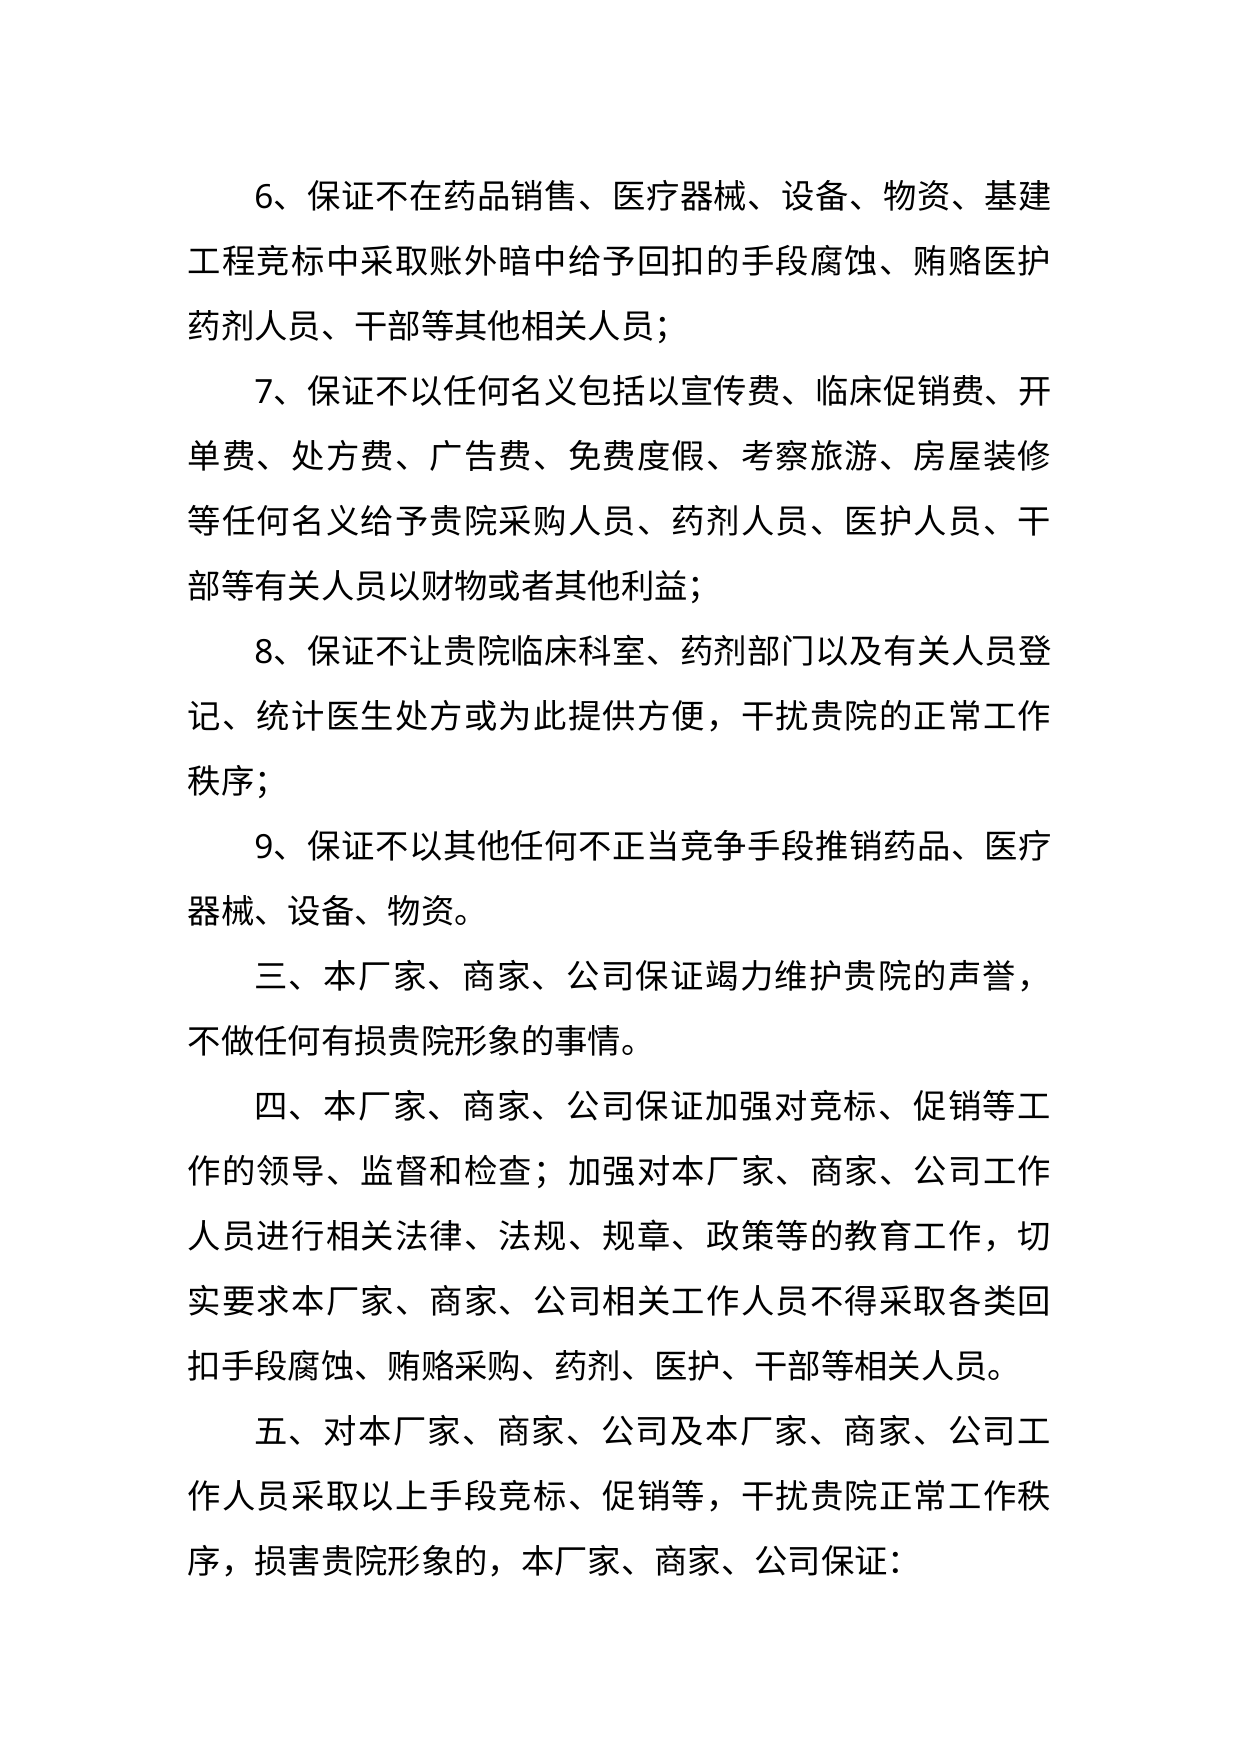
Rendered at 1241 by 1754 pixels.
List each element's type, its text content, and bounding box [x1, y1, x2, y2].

text 四、本厂家、商家、公司保证加强对竞标、促销等工作的领导、监督和检查；加强对本厂家、商家、公司工作人员进行相关法律、法规、规章、政策等的教育工作，切实要求本厂家、商家、公司相关工作人员不得采取各类回扣手段腐蚀、贿赂采购、药剂、医护、干部等相关人员。 [187, 1072, 1053, 1397]
text 三、本厂家、商家、公司保证竭力维护贵院的声誉，不做任何有损贵院形象的事情。 [187, 942, 1053, 1072]
text 7、保证不以任何名义包括以宣传费、临床促销费、开单费、处方费、广告费、免费度假、考察旅游、房屋装修等任何名义给予贵院采购人员、药剂人员、医护人员、干部等有关人员以财物或者其他利益； [187, 357, 1053, 617]
text 9、保证不以其他任何不正当竞争手段推销药品、医疗器械、设备、物资。 [187, 812, 1053, 942]
text 6、保证不在药品销售、医疗器械、设备、物资、基建工程竞标中采取账外暗中给予回扣的手段腐蚀、贿赂医护、药剂人员、干部等其他相关人员； [187, 162, 1053, 357]
text 五、对本厂家、商家、公司及本厂家、商家、公司工作人员采取以上手段竞标、促销等，干扰贵院正常工作秩序，损害贵院形象的，本厂家、商家、公司保证： [187, 1397, 1053, 1592]
text 8、保证不让贵院临床科室、药剂部门以及有关人员登记、统计医生处方或为此提供方便，干扰贵院的正常工作秩序； [187, 617, 1053, 812]
